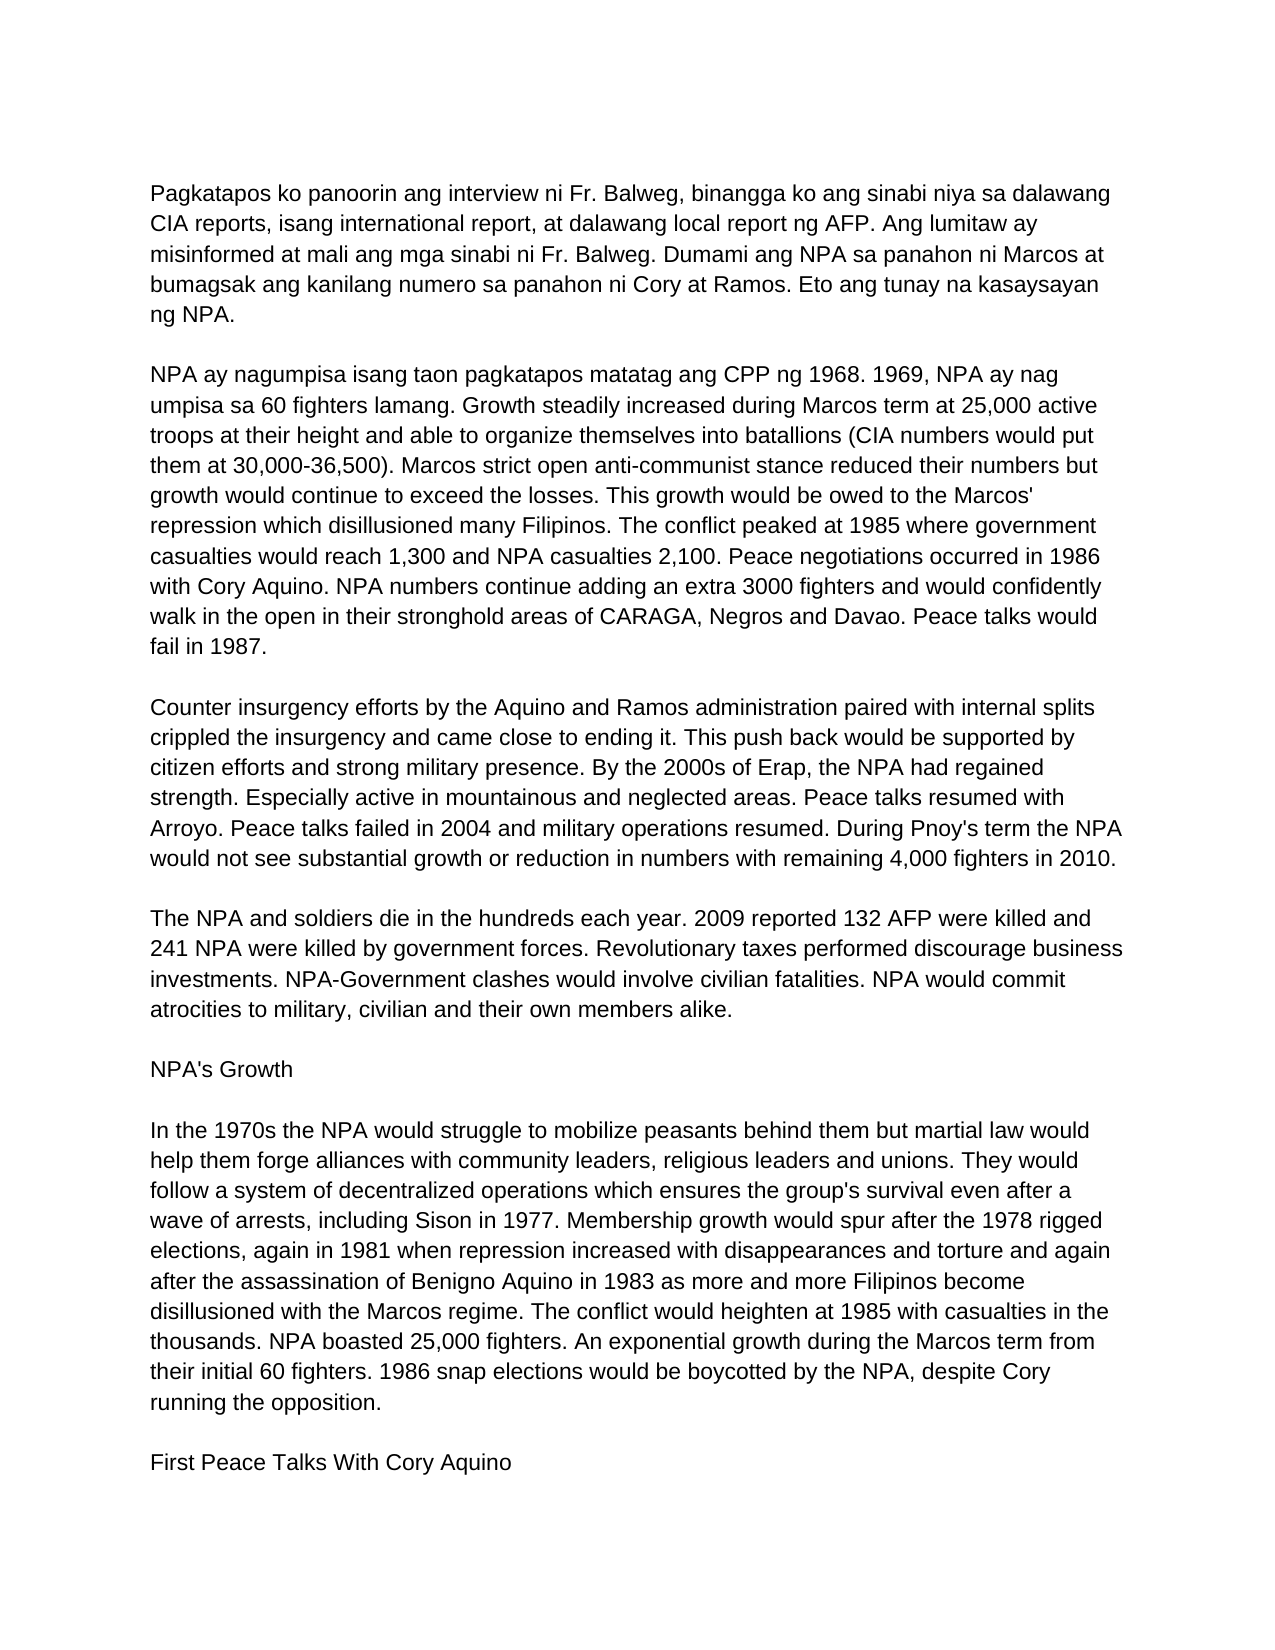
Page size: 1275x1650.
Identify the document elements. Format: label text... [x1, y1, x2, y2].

text In the 1970s the NPA would struggle to mobilize peasants behind them but martial law would help them forge alliances with community leaders, religious leaders and unions. They would follow a system of decentralized operations which ensures the group's survival even after a wave of arrests, including Sison in 1977. Membership growth would spur after the 1978 rigged elections, again in 1981 when repression increased with disappearances and torture and again after the assassination of Benigno Aquino in 1983 as more and more Filipinos become disillusioned with the Marcos regime. The conflict would heighten at 1985 with casualties in the thousands. NPA boasted 25,000 fighters. An exponential growth during the Marcos term from their initial 60 fighters. 1986 snap elections would be boycotted by the NPA, despite Cory running the opposition. [150, 1117, 1125, 1415]
text The NPA and soldiers die in the hundreds each year. 2009 reported 132 AFP were killed and 241 NPA were killed by government forces. Revolutionary taxes performed discourage business investments. NPA-Government clashes would involve civilian fatalities. NPA would commit atrocities to military, civilian and their own members alike. [150, 905, 1125, 1022]
text First Peace Talks With Cory Aquino [150, 1449, 1125, 1475]
text Pagkatapos ko panoorin ang interview ni Fr. Balweg, binangga ko ang sinabi niya sa dalawang CIA reports, isang international report, at dalawang local report ng AFP. Ang lumitaw ay misinformed at mali ang mga sinabi ni Fr. Balweg. Dumami ang NPA sa panahon ni Marcos at bumagsak ang kanilang numero sa panahon ni Cory at Ramos. Eto ang tunay na kasaysayan ng NPA. [150, 180, 1125, 327]
text NPA's Growth [150, 1056, 1125, 1083]
text NPA ay nagumpisa isang taon pagkatapos matatag ang CPP ng 1968. 1969, NPA ay nag umpisa sa 60 fighters lamang. Growth steadily increased during Marcos term at 25,000 active troops at their height and able to organize themselves into batallions (CIA numbers would put them at 30,000-36,500). Marcos strict open anti-communist stance reduced their numbers but growth would continue to exceed the losses. This growth would be owed to the Marcos' repression which disillusioned many Filipinos. The conflict peaked at 1985 where government casualties would reach 1,300 and NPA casualties 2,100. Peace negotiations occurred in 1986 with Cory Aquino. NPA numbers continue adding an extra 3000 fighters and would confidently walk in the open in their stronghold areas of CARAGA, Negros and Davao. Peace talks would fail in 1987. [150, 361, 1125, 660]
text Counter insurgency efforts by the Aquino and Ramos administration paired with internal splits crippled the insurgency and came close to ending it. This push back would be supported by citizen efforts and strong military presence. By the 2000s of Erap, the NPA had regained strength. Especially active in mountainous and neglected areas. Peace talks resumed with Arroyo. Peace talks failed in 2004 and military operations resumed. During Pnoy's term the NPA would not see substantial growth or reduction in numbers with remaining 4,000 fighters in 2010. [150, 694, 1125, 871]
